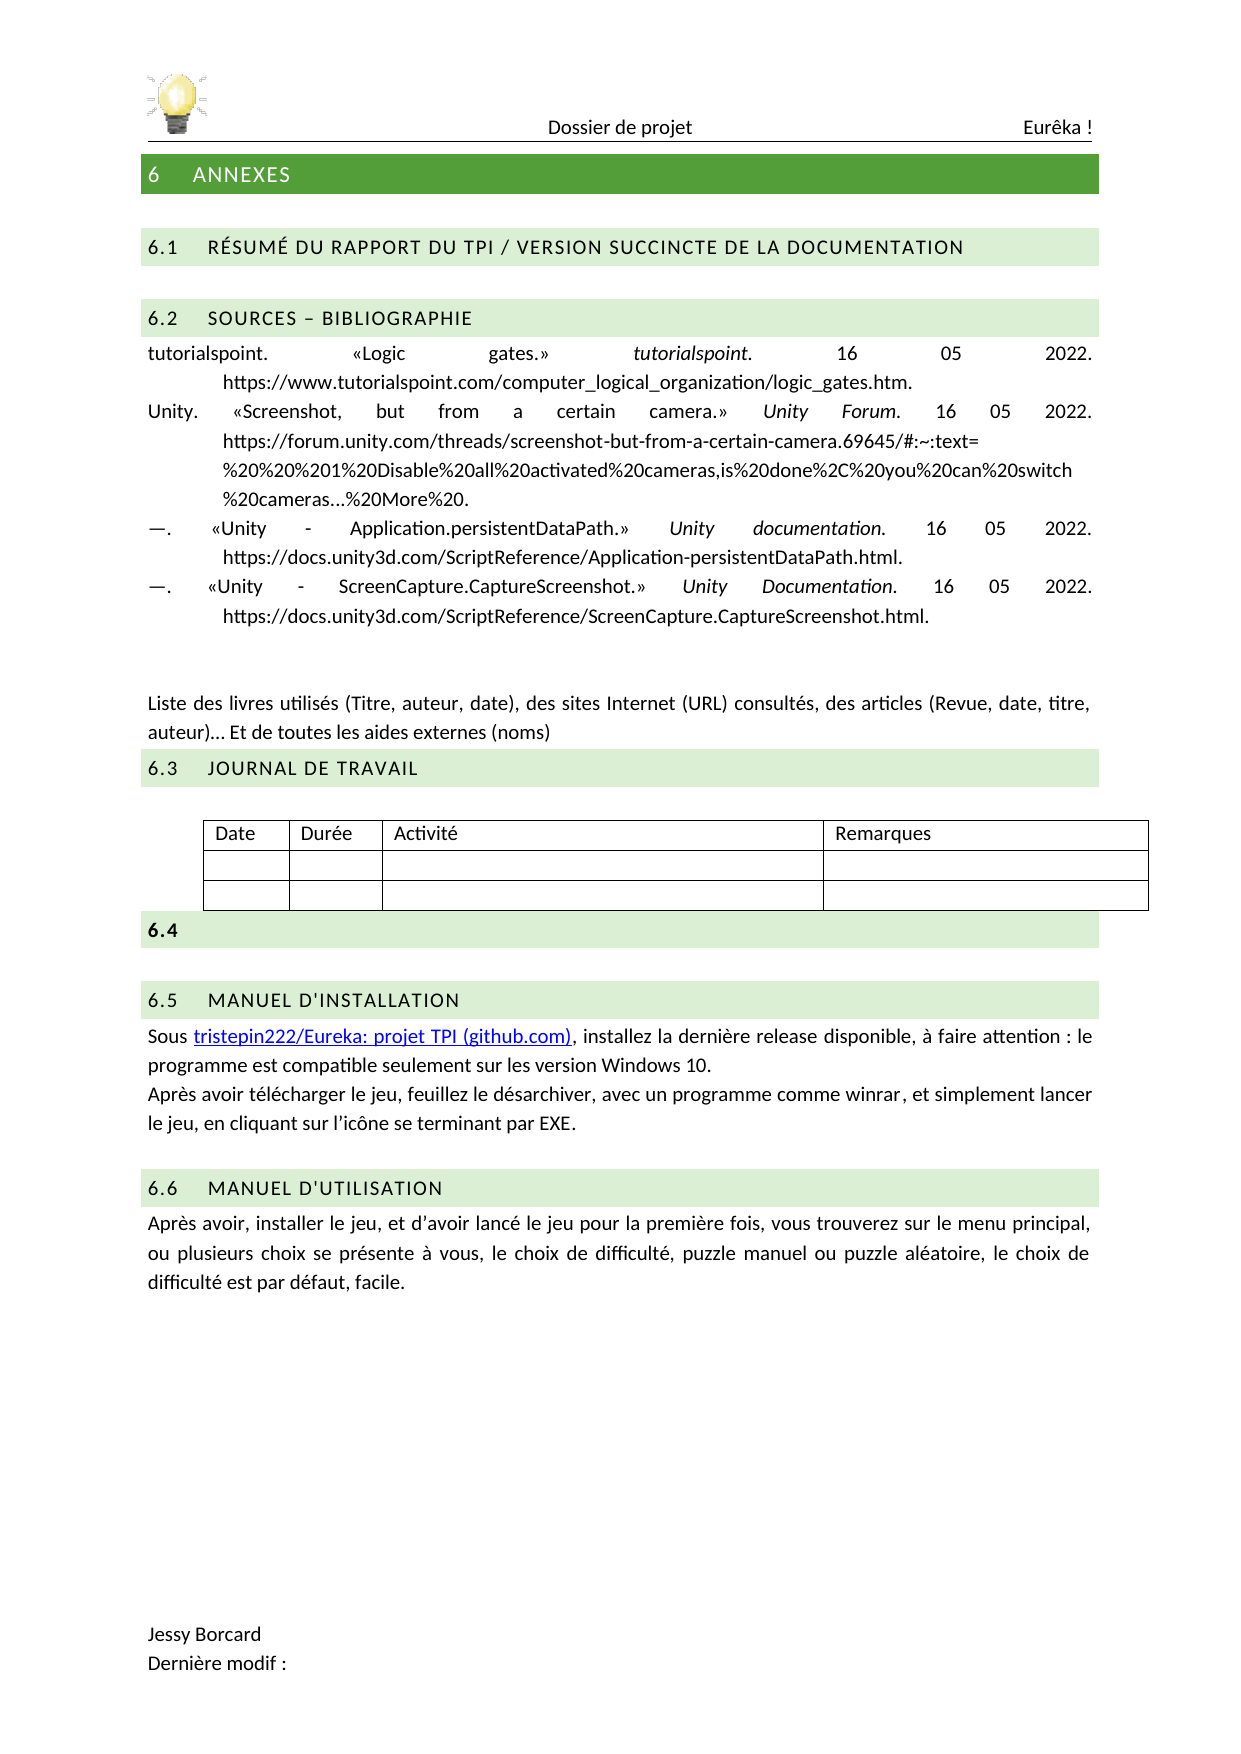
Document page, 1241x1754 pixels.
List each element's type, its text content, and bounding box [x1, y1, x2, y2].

subtitle Résumé du rapport du TPI / version succincte de la documentation [148, 234, 1092, 259]
subtitle Manuel d'Utilisation [148, 1175, 1092, 1201]
table_cell [204, 851, 289, 879]
table_cell [383, 881, 823, 909]
table_header Remarques [824, 821, 1148, 849]
picture [147, 74, 207, 134]
table_header Durée [290, 821, 382, 849]
subtitle Manuel d'Installation [148, 988, 1092, 1013]
table_cell [824, 851, 1148, 879]
table_header Activité [383, 821, 823, 849]
table_cell [204, 881, 289, 909]
text Après avoir télécharger le jeu, feuillez le désarchiver, avec un programme comme winrar, et simplement lancer le jeu, en cliquant sur l’icône se terminant par EXE. [148, 1081, 1092, 1136]
subtitle Annexes [148, 160, 1092, 188]
text Liste des livres utilisés (Titre, auteur, date), des sites Internet (URL) consultés, des articles (Revue, date, titre, auteur)… Et de toutes les aides externes (noms) [148, 690, 1092, 745]
text Sous tristepin222/Eureka: projet TPI (github.com), installez la dernière release disponible, à faire attention : le programme est compatible seulement sur les version Windows 10. [148, 1023, 1092, 1078]
subtitle Journal de travail [148, 755, 1092, 780]
table_header Date [204, 821, 289, 849]
table_cell [290, 851, 382, 879]
table_cell [824, 881, 1148, 909]
text Après avoir, installer le jeu, et d’avoir lancé le jeu pour la première fois, vous trouverez sur le menu principal, ou plusieurs choix se présente à vous, le choix de difficulté, puzzle manuel ou puzzle aléatoire, le choix de difficulté est par défaut, facile. [148, 1211, 1092, 1294]
table_cell [383, 851, 823, 879]
table_cell [290, 881, 382, 909]
